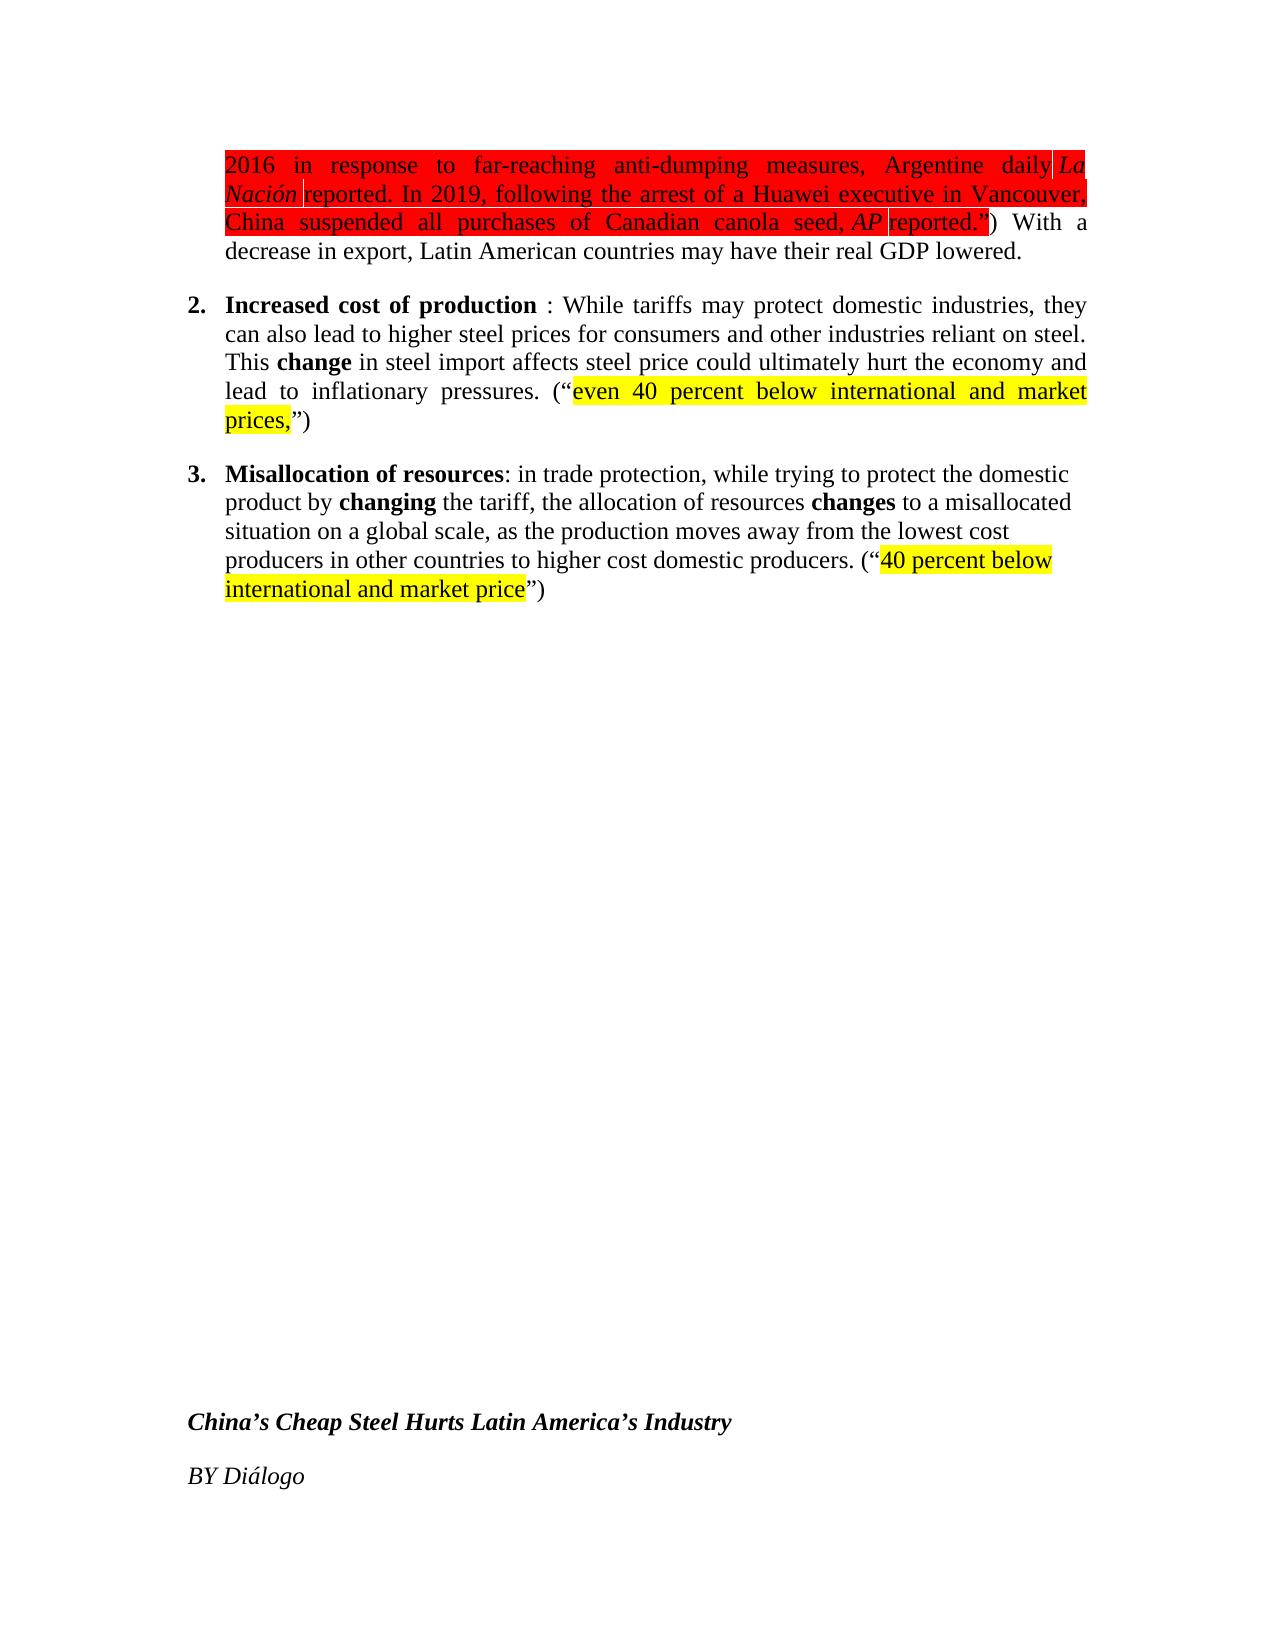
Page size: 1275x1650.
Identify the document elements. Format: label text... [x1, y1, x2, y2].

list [187, 150, 1087, 265]
list Increased cost of production : While tariffs may protect domestic industries, they can also lead to higher steel prices for consumers and other industries reliant on steel. This change in steel import affects steel price could ultimately hurt the economy and lead to inflationary pressures. (“even 40 percent below international and market prices,”) [187, 290, 1087, 434]
text China’s Cheap Steel Hurts Latin America’s Industry [187, 1407, 1087, 1436]
text BY Diálogo [187, 1461, 1087, 1490]
list Misallocation of resources: in trade protection, while trying to protect the domestic product by changing the tariff, the allocation of resources changes to a misallocated situation on a global scale, as the production moves away from the lowest cost producers in other countries to higher cost domestic producers. (“40 percent below international and market price”) [187, 459, 1087, 602]
